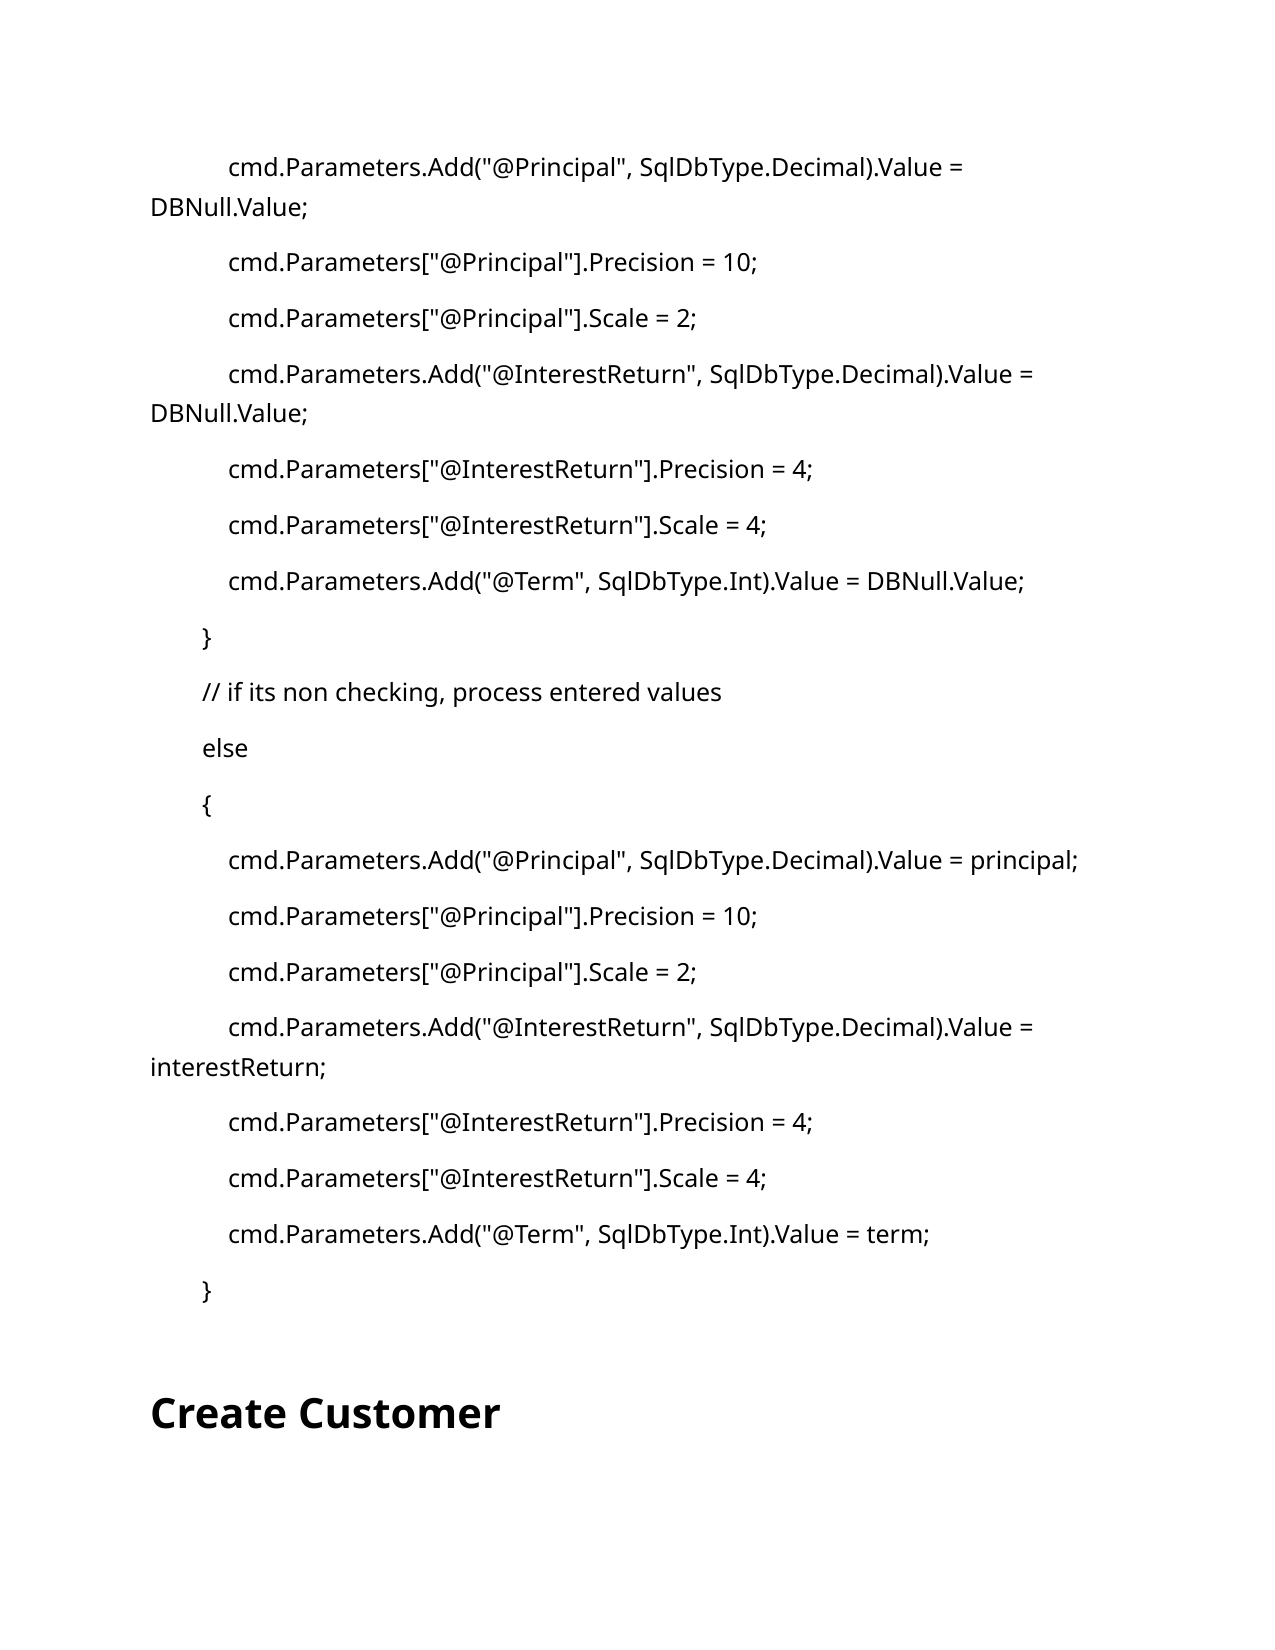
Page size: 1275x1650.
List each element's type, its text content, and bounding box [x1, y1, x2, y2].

text cmd.Parameters["@InterestReturn"].Precision = 4; [150, 1105, 1125, 1139]
text cmd.Parameters["@InterestReturn"].Scale = 4; [150, 1161, 1125, 1195]
text cmd.Parameters["@InterestReturn"].Precision = 4; [150, 452, 1125, 486]
text cmd.Parameters["@Principal"].Precision = 10; [150, 898, 1125, 932]
text cmd.Parameters["@Principal"].Scale = 2; [150, 301, 1125, 335]
text Create Customer [150, 1384, 1125, 1441]
text { [150, 787, 1125, 821]
text cmd.Parameters["@Principal"].Precision = 10; [150, 245, 1125, 279]
text cmd.Parameters.Add("@Principal", SqlDbType.Decimal).Value = DBNull.Value; [150, 150, 1125, 223]
text cmd.Parameters.Add("@Term", SqlDbType.Int).Value = DBNull.Value; [150, 563, 1125, 597]
text // if its non checking, process entered values [150, 675, 1125, 709]
text cmd.Parameters.Add("@Principal", SqlDbType.Decimal).Value = principal; [150, 842, 1125, 877]
text cmd.Parameters.Add("@InterestReturn", SqlDbType.Decimal).Value = interestReturn; [150, 1010, 1125, 1083]
text } [150, 619, 1125, 653]
text } [150, 1272, 1125, 1307]
text else [150, 731, 1125, 765]
text cmd.Parameters.Add("@InterestReturn", SqlDbType.Decimal).Value = DBNull.Value; [150, 357, 1125, 430]
text cmd.Parameters.Add("@Term", SqlDbType.Int).Value = term; [150, 1217, 1125, 1251]
text cmd.Parameters["@Principal"].Scale = 2; [150, 954, 1125, 988]
text cmd.Parameters["@InterestReturn"].Scale = 4; [150, 507, 1125, 542]
